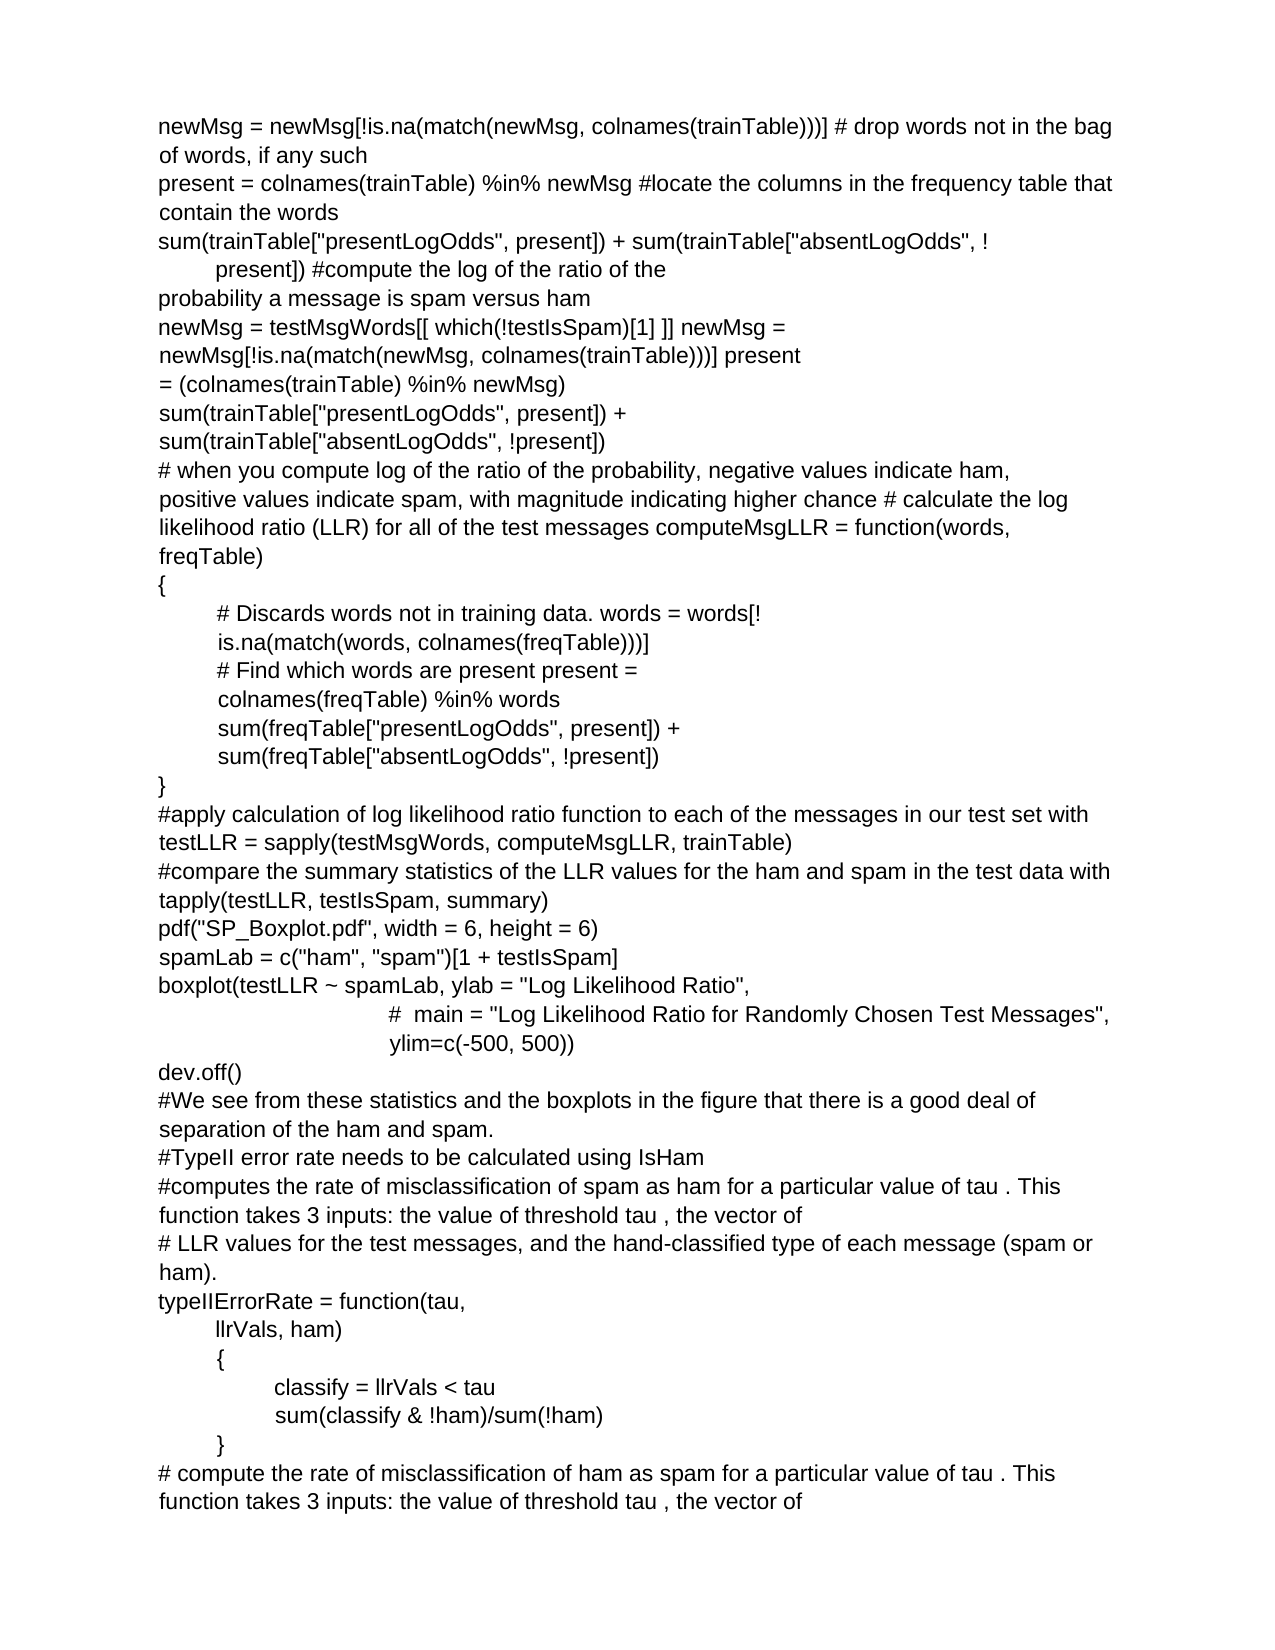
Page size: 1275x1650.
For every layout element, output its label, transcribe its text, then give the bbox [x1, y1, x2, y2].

text # main = "Log Likelihood Ratio for Randomly Chosen Test Messages", ylim=c(-500, 500)) [388, 1001, 1115, 1056]
text { [217, 1345, 1115, 1371]
text #We see from these statistics and the boxplots in the figure that there is a good deal of separation of the ham and spam. [158, 1087, 1115, 1142]
text present = colnames(trainTable) %in% newMsg #locate the columns in the frequency table that contain the words [158, 170, 1115, 225]
text # when you compute log of the ratio of the probability, negative values indicate ham, positive values indicate spam, with magnitude indicating higher chance # calculate the log likelihood ratio (LLR) for all of the test messages computeMsgLLR = function(words, freqTable) [158, 457, 1078, 569]
text #computes the rate of misclassification of spam as ham for a particular value of tau . This function takes 3 inputs: the value of threshold tau , the vector of [158, 1173, 1115, 1228]
text boxplot(testLLR ~ spamLab, ylab = "Log Likelihood Ratio", [158, 972, 1115, 999]
text classify = llrVals < tau sum(classify & !ham)/sum(!ham) [274, 1373, 612, 1428]
text pdf("SP_Boxplot.pdf", width = 6, height = 6) spamLab = c("ham", "spam")[1 + testIsSpam] [158, 915, 681, 970]
text } [158, 772, 1115, 798]
text newMsg = testMsgWords[[ which(!testIsSpam)[1] ]] newMsg = newMsg[!is.na(match(newMsg, colnames(trainTable)))] present = (colnames(trainTable) %in% newMsg) sum(trainTable["presentLogOdds", present]) + sum(trainTable["absentLogOdds", !present]) [158, 314, 805, 454]
text # compute the rate of misclassification of ham as spam for a particular value of tau . This function takes 3 inputs: the value of threshold tau , the vector of [158, 1459, 1115, 1514]
text # Find which words are present present = colnames(freqTable) %in% words sum(freqTable["presentLogOdds", present]) + sum(freqTable["absentLogOdds", !present]) [217, 657, 703, 770]
text } [217, 1431, 1115, 1457]
text # LLR values for the test messages, and the hand-classified type of each message (spam or ham). [158, 1230, 1115, 1285]
text #compare the summary statistics of the LLR values for the ham and spam in the test data with tapply(testLLR, testIsSpam, summary) [158, 858, 1115, 913]
text probability a message is spam versus ham [158, 285, 1115, 311]
text dev.off() [158, 1058, 1115, 1085]
text { [158, 571, 1115, 598]
text # Discards words not in training data. words = words[!is.na(match(words, colnames(freqTable)))] [217, 600, 793, 655]
text sum(trainTable["presentLogOdds", present]) + sum(trainTable["absentLogOdds", !present]) #compute the log of the ratio of the [158, 228, 1008, 283]
text newMsg = newMsg[!is.na(match(newMsg, colnames(trainTable)))] # drop words not in the bag of words, if any such [158, 113, 1115, 168]
text typeIIErrorRate = function(tau, llrVals, ham) [158, 1288, 470, 1343]
text #apply calculation of log likelihood ratio function to each of the messages in our test set with testLLR = sapply(testMsgWords, computeMsgLLR, trainTable) [158, 801, 1115, 856]
text #TypeII error rate needs to be calculated using IsHam [158, 1144, 1115, 1171]
